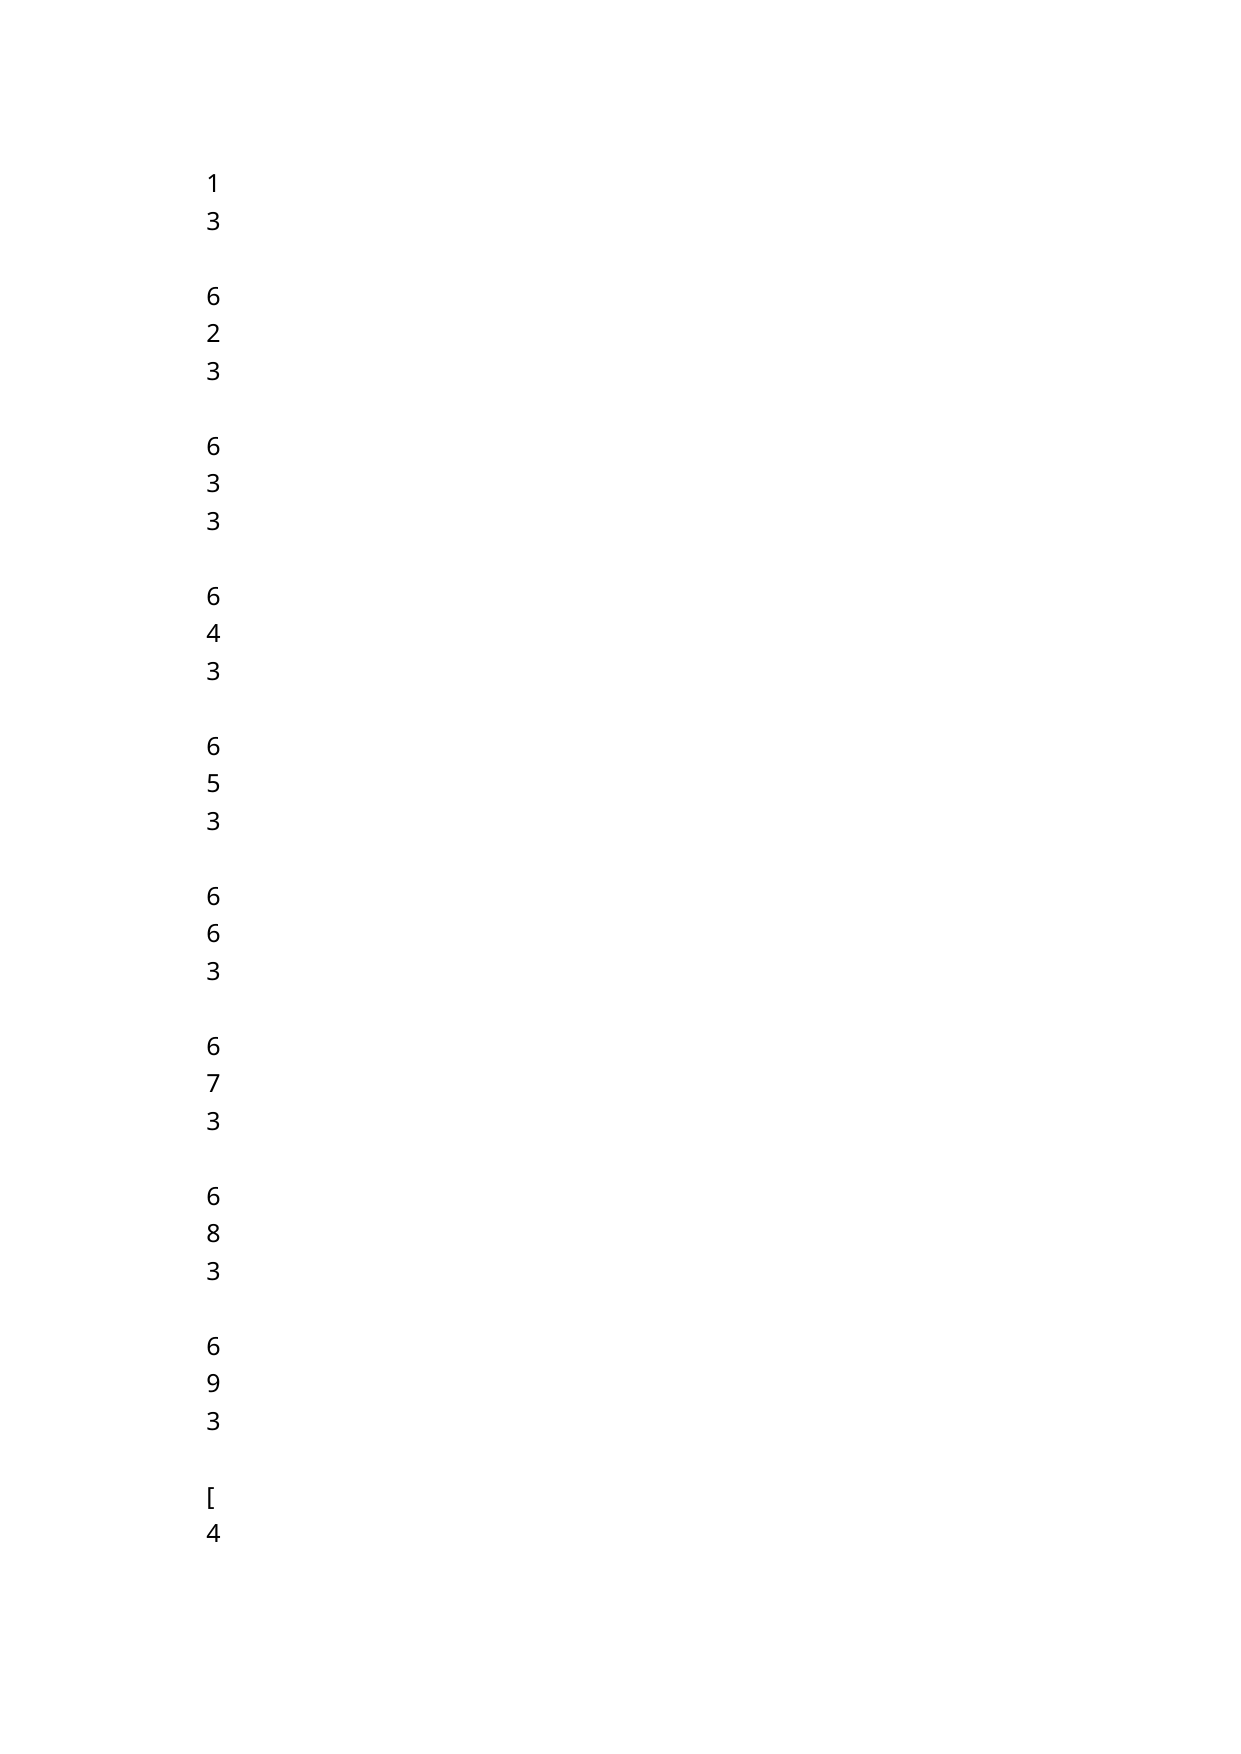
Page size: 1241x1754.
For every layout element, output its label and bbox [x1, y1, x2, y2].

table_cell [188, 165, 994, 1577]
